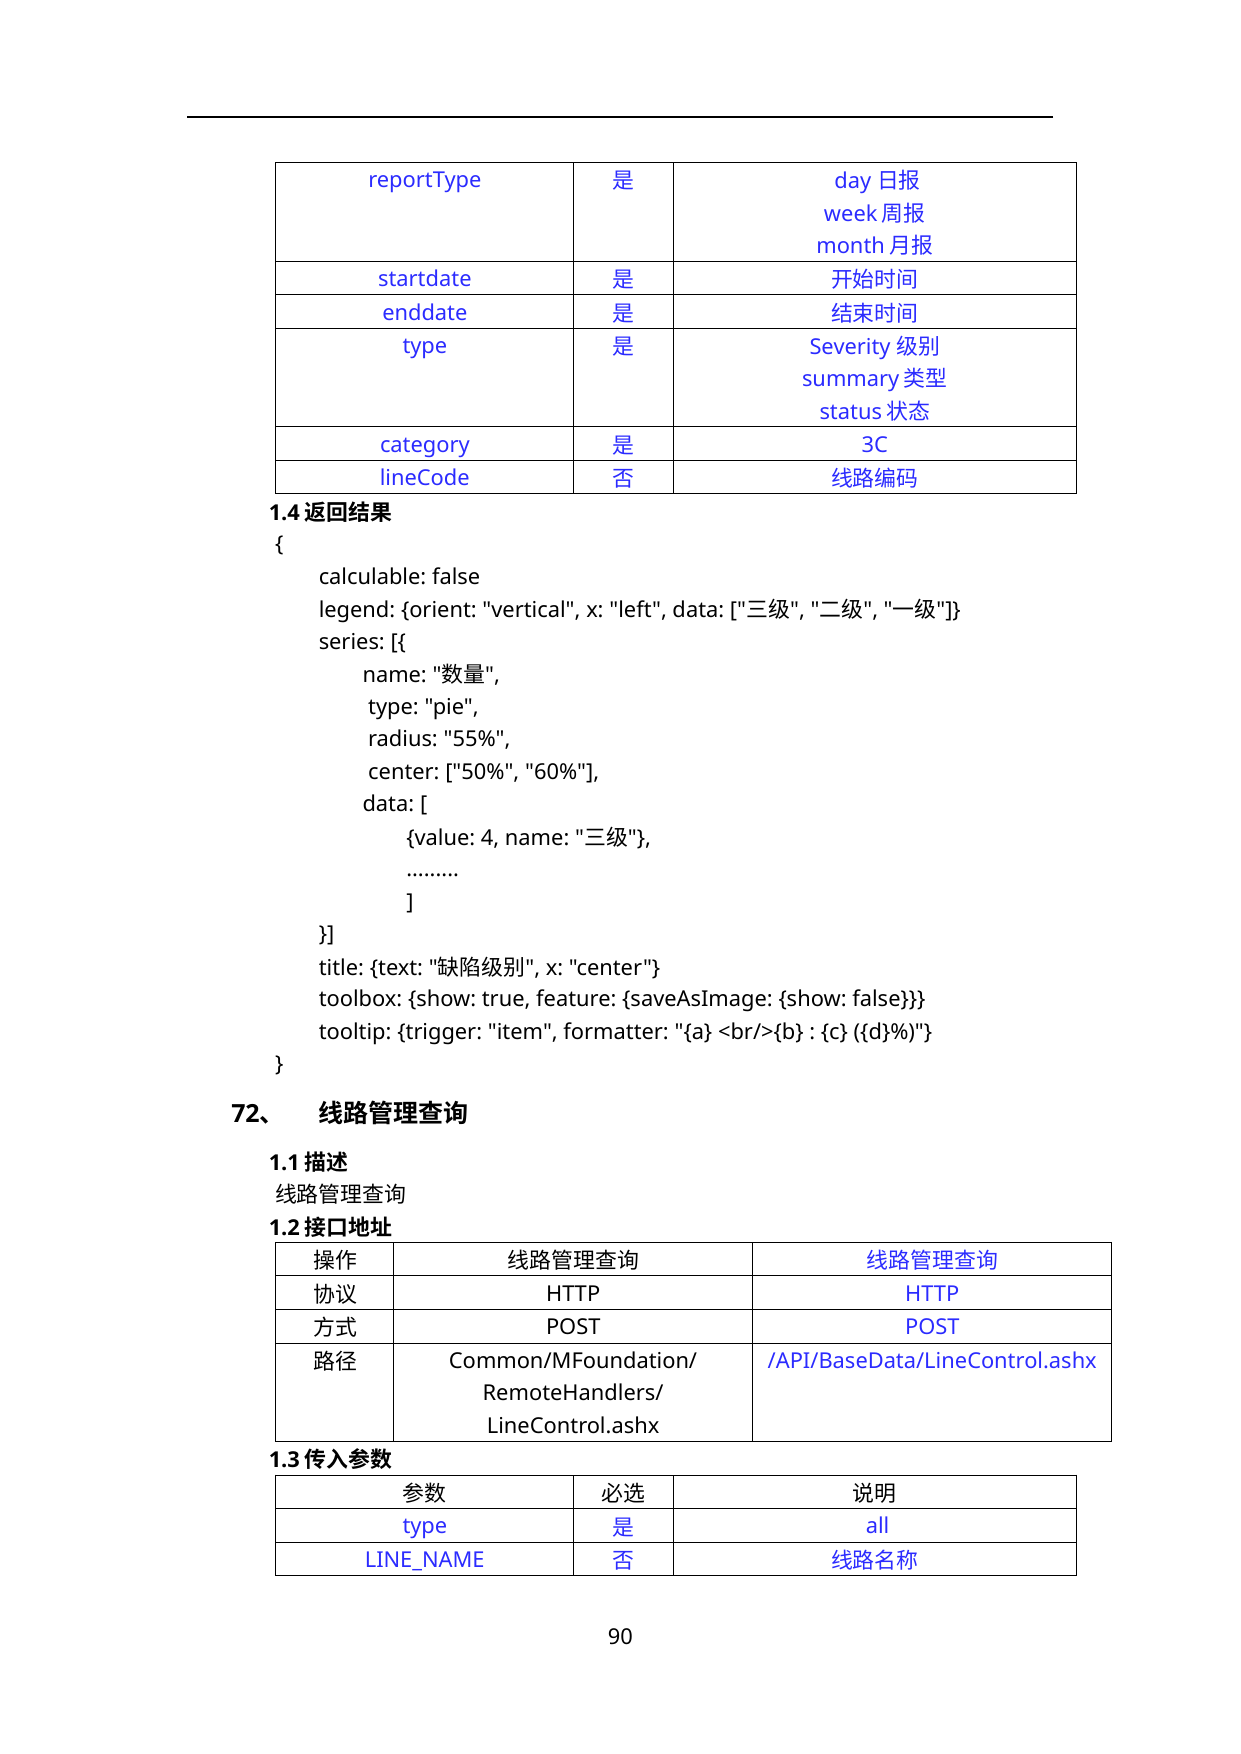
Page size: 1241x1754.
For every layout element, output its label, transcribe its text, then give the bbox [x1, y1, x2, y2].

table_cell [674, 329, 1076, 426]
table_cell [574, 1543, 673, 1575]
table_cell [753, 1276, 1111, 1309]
text ......... [362, 852, 1053, 884]
text tooltip: {trigger: "item", formatter: "{a} <br/>{b} : {c} ({d}%)"} [318, 1014, 1053, 1047]
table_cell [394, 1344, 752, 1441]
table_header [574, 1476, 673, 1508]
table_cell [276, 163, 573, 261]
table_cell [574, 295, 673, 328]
text toolbox: {show: true, feature: {saveAsImage: {show: false}}} [318, 982, 1053, 1014]
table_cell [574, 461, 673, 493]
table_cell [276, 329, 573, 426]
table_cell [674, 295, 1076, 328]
text {value: 4, name: "三级"}, [362, 819, 1053, 852]
text }] [318, 917, 1053, 949]
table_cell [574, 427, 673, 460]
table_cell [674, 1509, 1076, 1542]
text series: [{ [318, 624, 1053, 657]
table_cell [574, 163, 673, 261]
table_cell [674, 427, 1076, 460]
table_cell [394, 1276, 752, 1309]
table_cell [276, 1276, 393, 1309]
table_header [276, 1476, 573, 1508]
text calculable: false [275, 559, 1053, 592]
text title: {text: "缺陷级别", x: "center"} [318, 949, 1053, 982]
text center: ["50%", "60%"], [318, 754, 1053, 787]
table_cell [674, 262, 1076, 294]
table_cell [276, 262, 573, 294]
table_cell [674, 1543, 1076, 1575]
text { [231, 527, 1053, 559]
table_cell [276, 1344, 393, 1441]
text radius: "55%", [318, 722, 1053, 754]
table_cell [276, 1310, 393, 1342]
list 线路管理查询 [231, 1079, 1053, 1144]
text data: [ [318, 787, 1053, 819]
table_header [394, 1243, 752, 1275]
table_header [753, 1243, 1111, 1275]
text name: "数量", [318, 657, 1053, 689]
text 线路管理查询 [231, 1177, 1053, 1209]
text legend: {orient: "vertical", x: "left", data: ["三级", "二级", "一级"]} [318, 592, 1053, 624]
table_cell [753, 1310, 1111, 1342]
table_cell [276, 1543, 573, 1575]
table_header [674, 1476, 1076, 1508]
text type: "pie", [318, 689, 1053, 722]
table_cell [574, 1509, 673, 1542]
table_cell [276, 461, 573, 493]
text } [231, 1047, 1053, 1079]
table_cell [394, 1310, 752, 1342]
text ] [362, 884, 1053, 917]
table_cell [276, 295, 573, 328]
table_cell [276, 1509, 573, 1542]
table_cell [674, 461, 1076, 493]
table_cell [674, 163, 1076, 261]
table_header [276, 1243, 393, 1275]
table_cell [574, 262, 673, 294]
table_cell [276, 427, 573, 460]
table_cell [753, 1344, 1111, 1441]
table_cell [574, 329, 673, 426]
